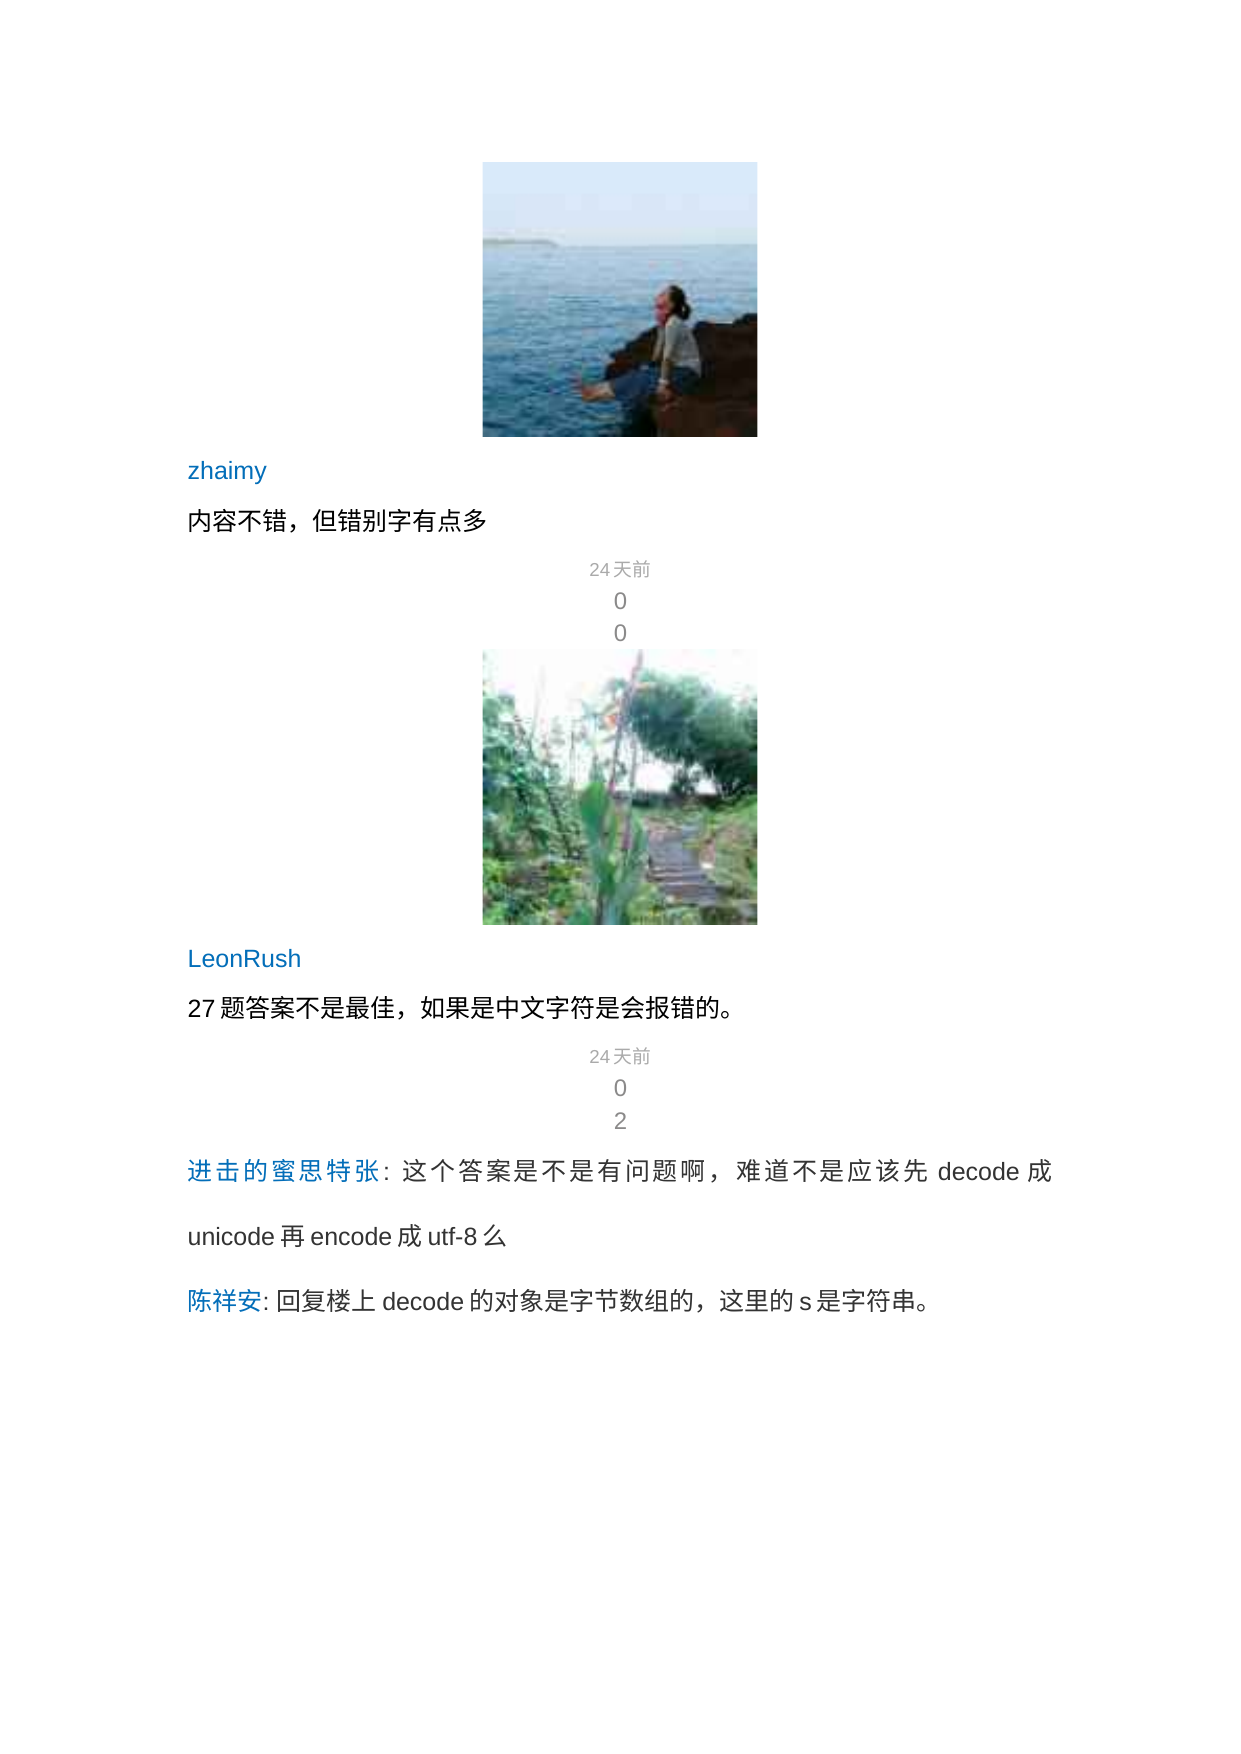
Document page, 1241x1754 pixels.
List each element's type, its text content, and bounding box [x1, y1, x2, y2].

text 0 [187, 1072, 1053, 1104]
text 24天前 [187, 1039, 1053, 1072]
text 2 [187, 1104, 1053, 1137]
picture [482, 162, 758, 437]
text 27题答案不是最佳，如果是中文字符是会报错的。 [187, 974, 1053, 1039]
text LeonRush [187, 942, 1053, 974]
picture [482, 649, 758, 925]
text 进击的蜜思特张: 这个答案是不是有问题啊，难道不是应该先decode成unicode再encode成utf-8么 [187, 1137, 1053, 1267]
text 陈祥安: 回复楼上 decode的对象是字节数组的，这里的s是字符串。 [187, 1267, 1053, 1332]
text 24天前 [187, 552, 1053, 584]
text 0 [187, 617, 1053, 649]
text 内容不错，但错别字有点多 [187, 487, 1053, 552]
text 0 [187, 584, 1053, 617]
text zhaimy [187, 454, 1053, 487]
